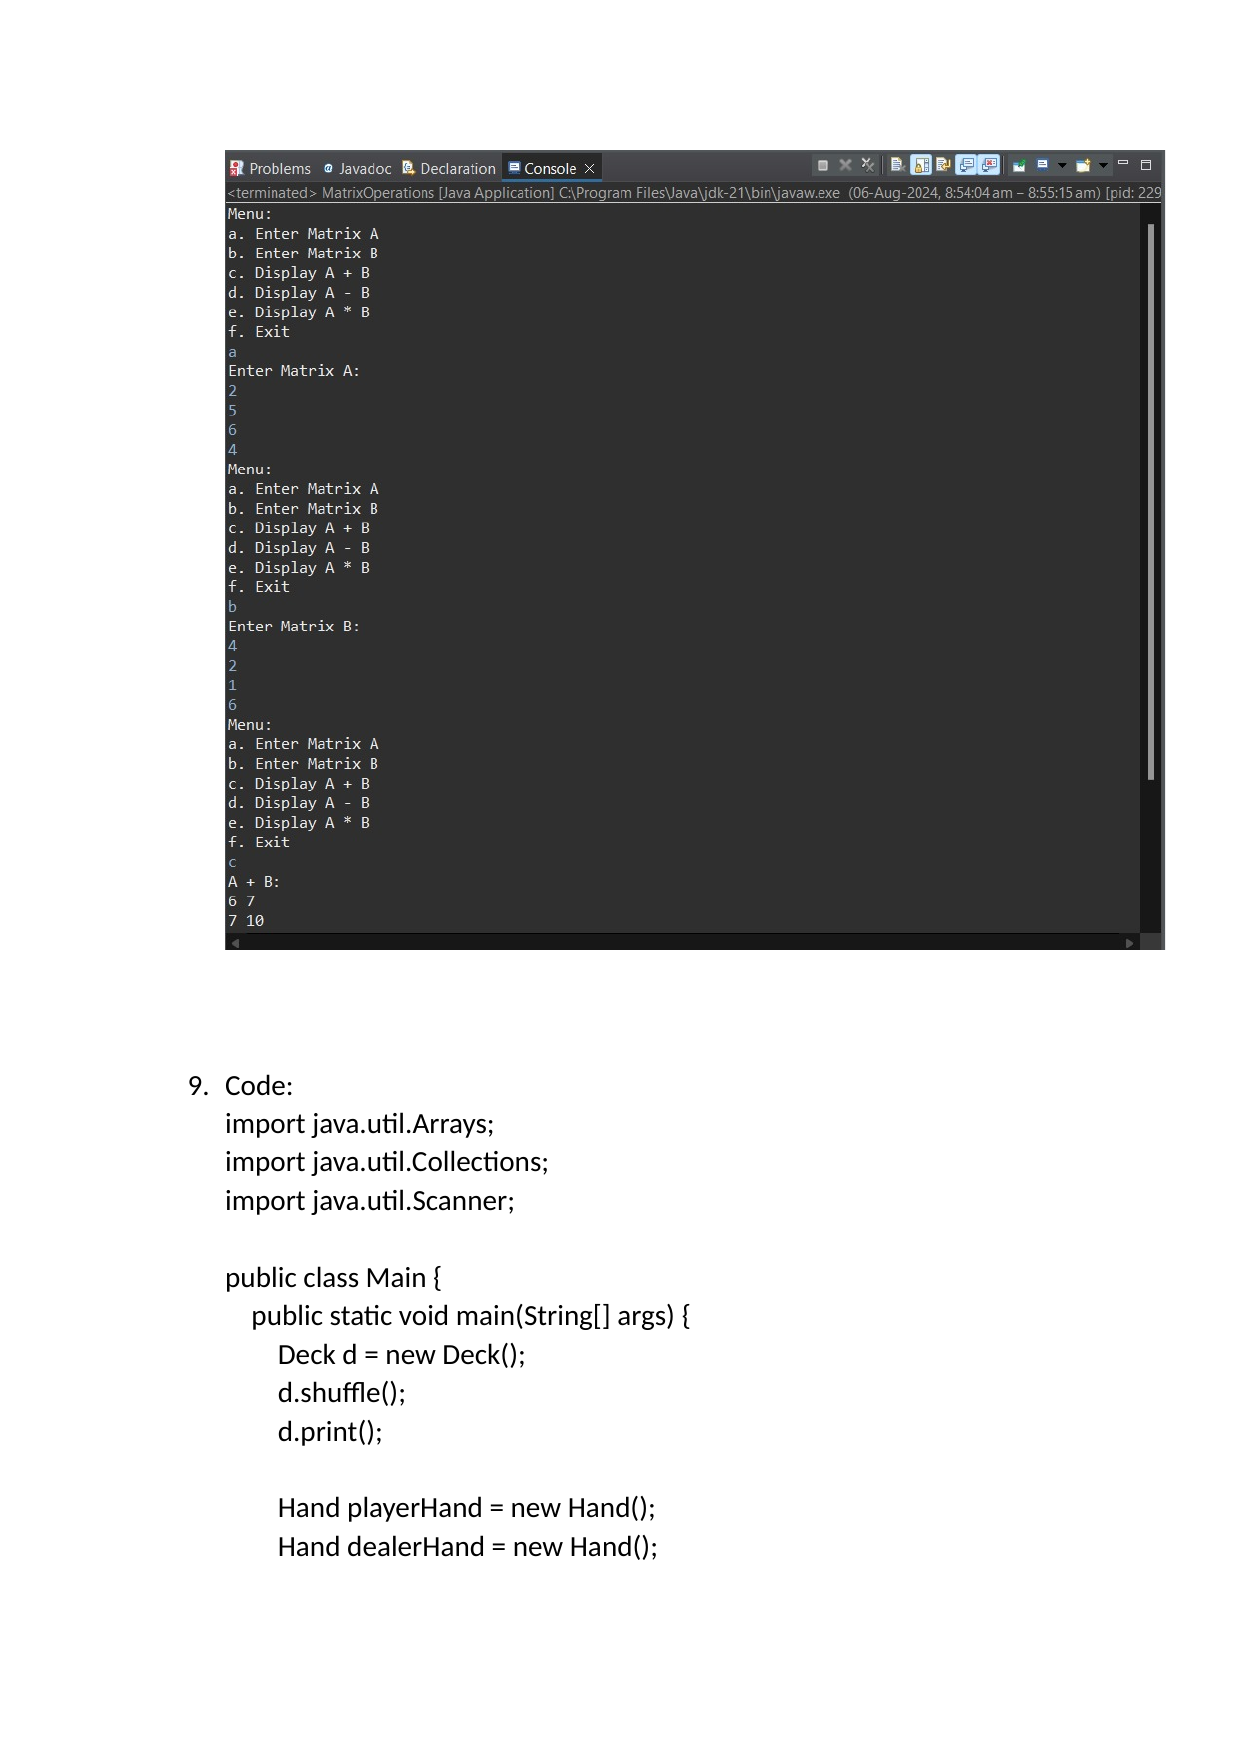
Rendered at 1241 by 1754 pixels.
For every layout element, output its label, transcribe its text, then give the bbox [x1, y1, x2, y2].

list Hand dealerHand = new Hand(); [225, 1528, 1090, 1563]
list Deck d = new Deck(); [225, 1336, 1090, 1371]
list public class Main { [225, 1259, 1090, 1294]
picture [225, 150, 1166, 950]
list d.print(); [225, 1413, 1090, 1448]
list import java.util.Collections; [225, 1143, 1090, 1179]
list import java.util.Arrays; [225, 1105, 1090, 1141]
list Hand playerHand = new Hand(); [225, 1489, 1090, 1525]
list import java.util.Scanner; [225, 1182, 1090, 1218]
list d.shuffle(); [225, 1374, 1090, 1410]
list Code: [187, 1067, 1090, 1102]
list public static void main(String[] args) { [225, 1297, 1090, 1333]
